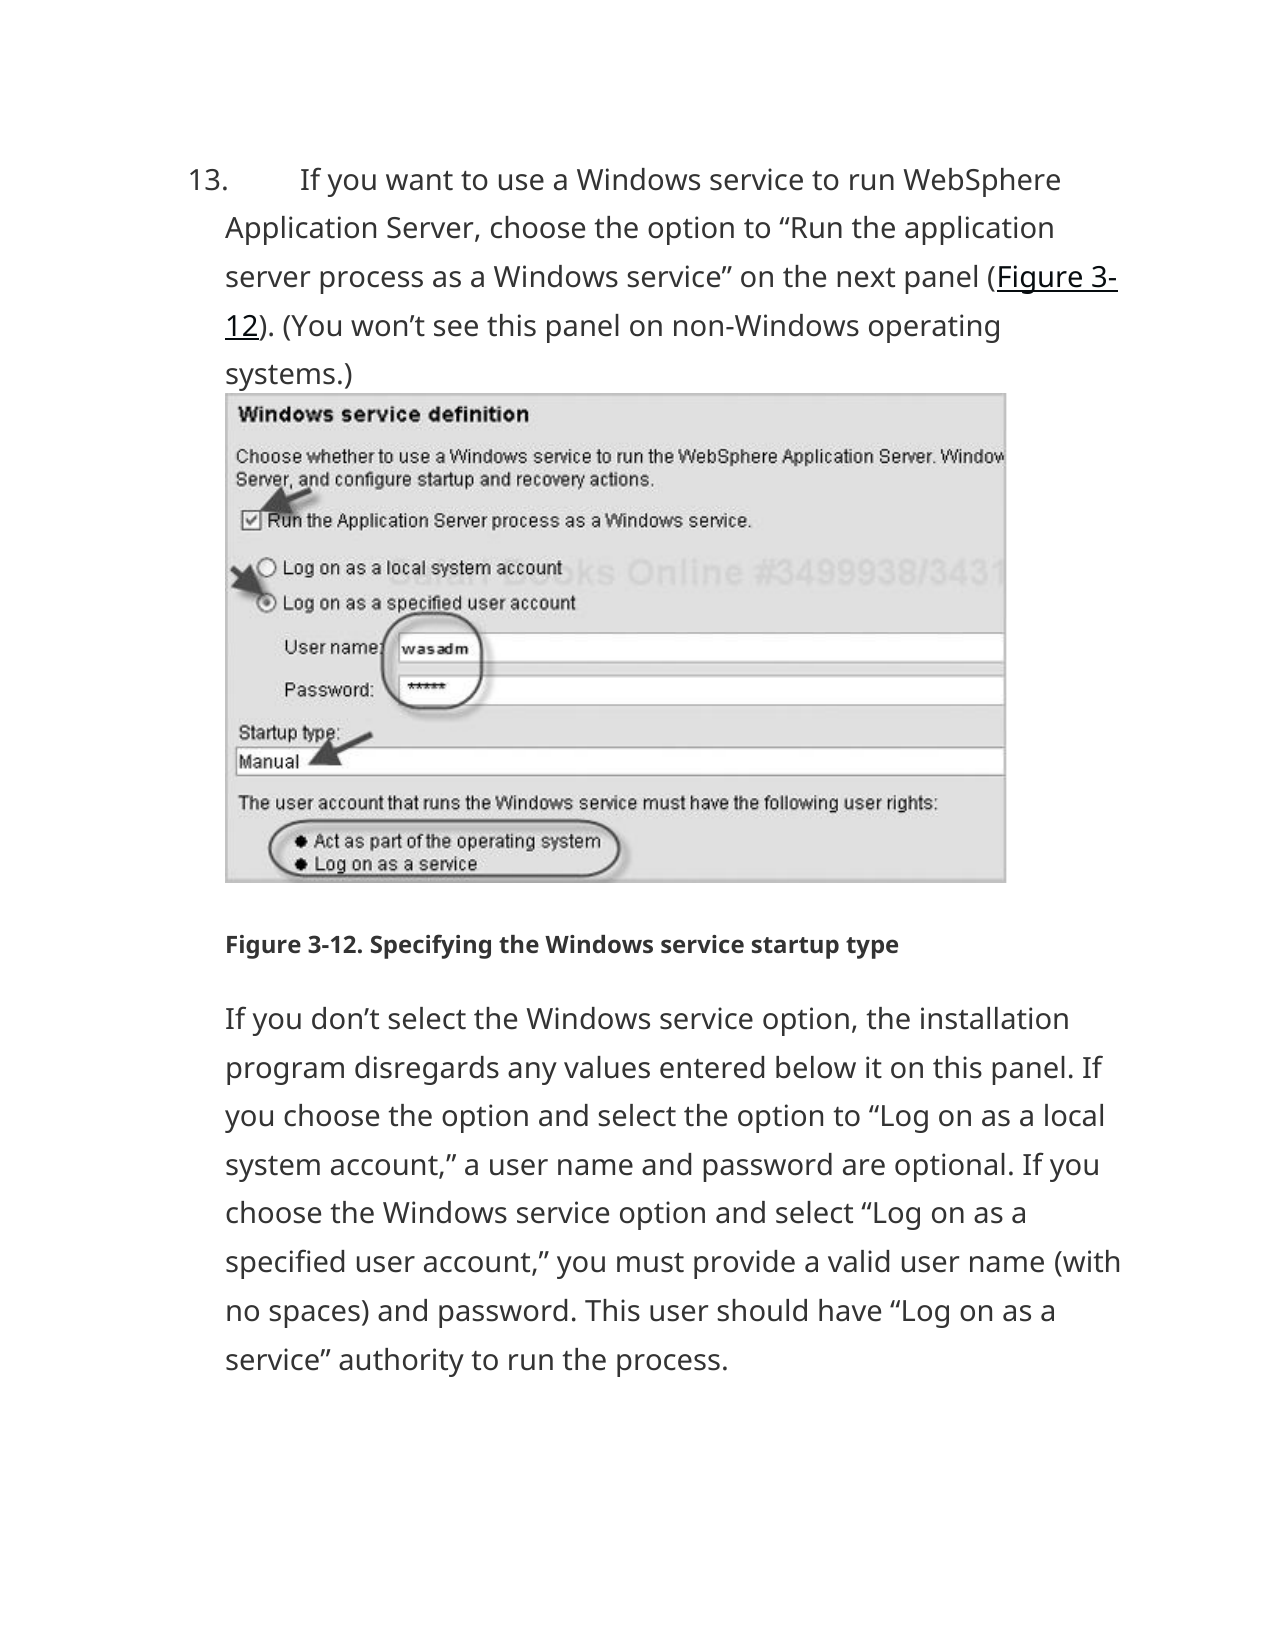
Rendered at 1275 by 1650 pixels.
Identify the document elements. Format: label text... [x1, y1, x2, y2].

title Figure 3-12. Specifying the Windows service startup type [225, 911, 1125, 960]
text If you don’t select the Windows service option, the installation program disregards any values entered below it on this panel. If you choose the option and select the option to “Log on as a local system account,” a user name and password are optional. If you choose the Windows service option and select “Log on as a specified user account,” you must provide a valid user name (with no spaces) and password. This user should have “Log on as a service” authority to run the process. [225, 989, 1125, 1378]
list If you want to use a Windows service to run WebSphere Application Server, choose the option to “Run the application server process as a Windows service” on the next panel (Figure 3-12). (You won’t see this panel on non-Windows operating systems.) [187, 150, 1125, 393]
picture [225, 393, 1007, 883]
